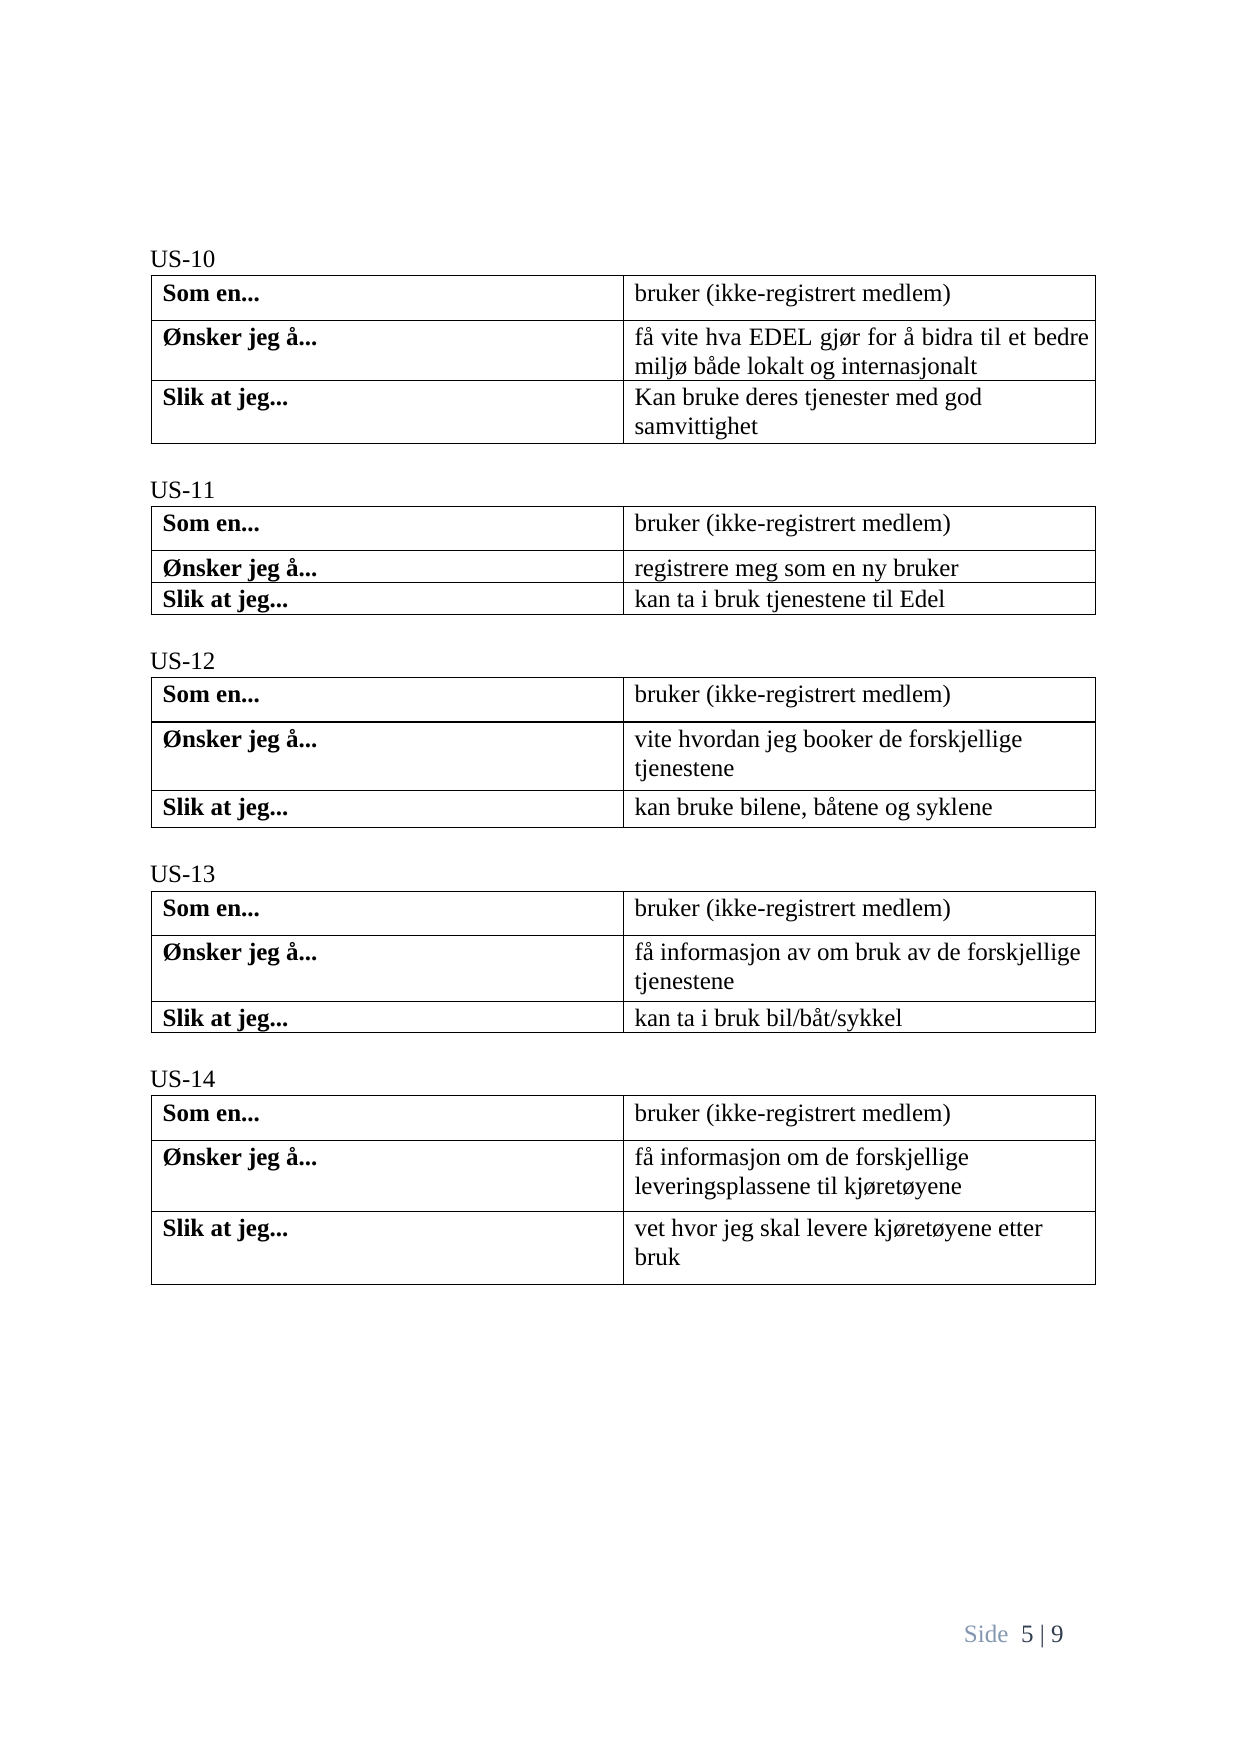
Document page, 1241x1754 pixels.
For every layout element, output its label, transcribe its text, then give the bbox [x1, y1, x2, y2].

table_header bruker (ikke-registrert medlem) [624, 276, 1095, 320]
table_cell Slik at jeg... [152, 381, 623, 443]
table_cell få vite hva EDEL gjør for å bidra til et bedre miljø både lokalt og internasjonalt [624, 321, 1095, 380]
table_cell registrere meg som en ny bruker [624, 551, 1095, 582]
table_header Som en... [152, 892, 623, 935]
text US-14 [150, 1064, 1090, 1093]
text US-12 [150, 646, 1068, 674]
table_header Som en... [152, 276, 623, 320]
table_cell Ønsker jeg å... [152, 936, 623, 1001]
table_header Som en... [152, 678, 623, 721]
table_header Som en... [152, 1096, 623, 1139]
table_cell Slik at jeg... [152, 791, 623, 827]
table_cell få informasjon om de forskjellige leveringsplassene til kjøretøyene [624, 1141, 1095, 1211]
table_cell få informasjon av om bruk av de forskjellige tjenestene [624, 936, 1095, 1001]
table_cell Kan bruke deres tjenester med god samvittighet [624, 381, 1095, 443]
table_header bruker (ikke-registrert medlem) [624, 892, 1095, 935]
table_cell kan bruke bilene, båtene og syklene [624, 791, 1095, 827]
table_cell Ønsker jeg å... [152, 551, 623, 582]
table_cell Slik at jeg... [152, 1212, 623, 1284]
table_cell vite hvordan jeg booker de forskjellige tjenestene [624, 723, 1095, 790]
table_cell Ønsker jeg å... [152, 1141, 623, 1211]
table_cell Ønsker jeg å... [152, 723, 623, 790]
table_header bruker (ikke-registrert medlem) [624, 1096, 1095, 1139]
table_cell Slik at jeg... [152, 583, 623, 614]
table_cell kan ta i bruk tjenestene til Edel [624, 583, 1095, 614]
table_header Som en... [152, 507, 623, 550]
table_header bruker (ikke-registrert medlem) [624, 507, 1095, 550]
text US-11 [150, 475, 1068, 503]
text US-13 [150, 859, 1068, 888]
table_cell Slik at jeg... [152, 1002, 623, 1032]
text US-10 [150, 244, 1068, 273]
table_cell Ønsker jeg å... [152, 321, 623, 380]
table_header bruker (ikke-registrert medlem) [624, 678, 1095, 721]
table_cell kan ta i bruk bil/båt/sykkel [624, 1002, 1095, 1032]
table_cell vet hvor jeg skal levere kjøretøyene etter bruk [624, 1212, 1095, 1284]
